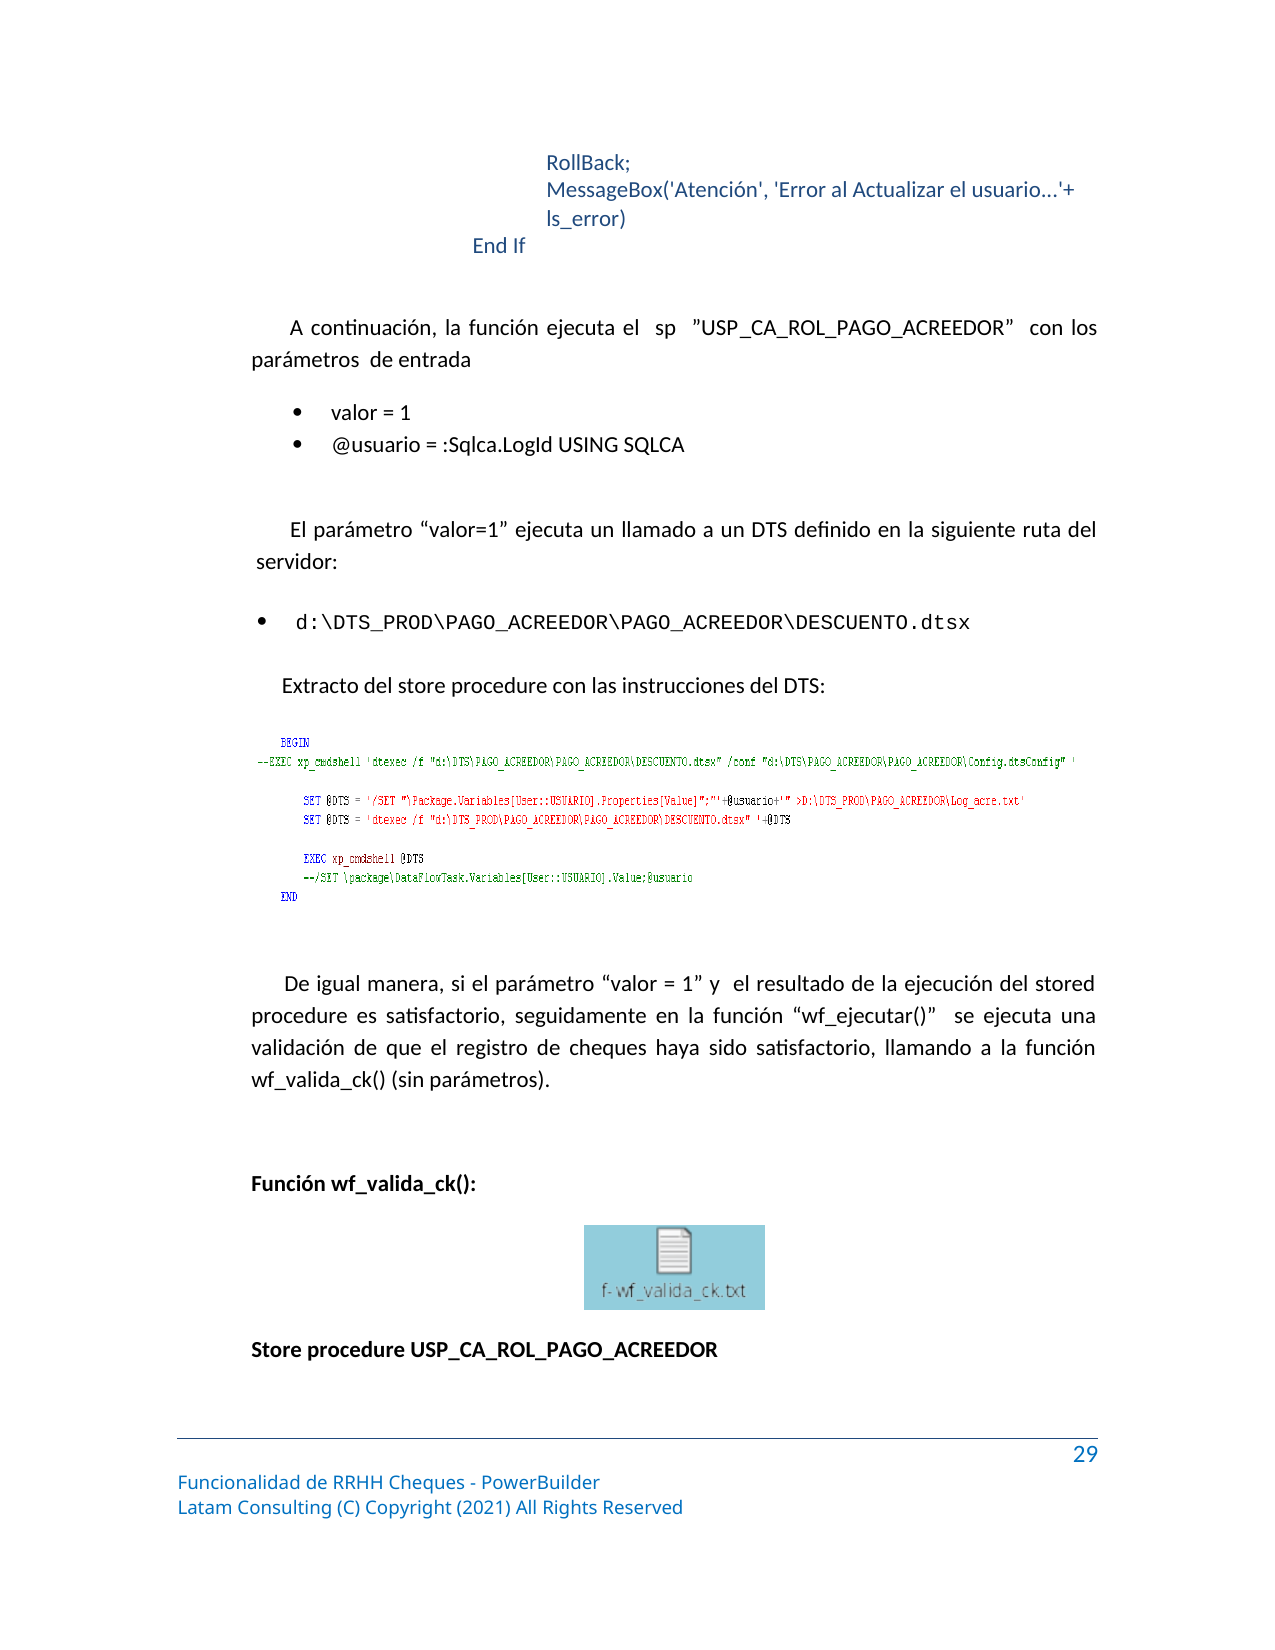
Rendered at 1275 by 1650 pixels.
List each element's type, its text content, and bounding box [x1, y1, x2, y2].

text Extracto del store procedure con las instrucciones del DTS: [256, 671, 1098, 699]
list valor = 1 [293, 398, 1098, 426]
text De igual manera, si el parámetro “valor = 1” y el resultado de la ejecución del stored procedure es satisfactorio, seguidamente en la función “wf_ejecutar()” se ejecuta una validación de que el registro de cheques haya sido satisfactorio, llamando a la función wf_valida_ck() (sin parámetros). [251, 969, 1098, 1093]
text Store procedure USP_CA_ROL_PAGO_ACREEDOR [251, 1335, 1098, 1363]
list @usuario = :Sqlca.LogId USING SQLCA [293, 430, 1098, 458]
text El parámetro “valor=1” ejecuta un llamado a un DTS definido en la siguiente ruta del servidor: [256, 515, 1098, 576]
text RollBack; [310, 148, 1098, 176]
text A continuación, la función ejecuta el sp ”USP_CA_ROL_PAGO_ACREEDOR” con los parámetros de entrada [251, 313, 1098, 373]
text Función wf_valida_ck(): [251, 1169, 1098, 1197]
text MessageBox('Atención', 'Error al Actualizar el usuario...'+ ls_error) [310, 176, 1098, 232]
picture [255, 735, 1121, 912]
text End If [310, 232, 1098, 260]
list d:\DTS_PROD\PAGO_ACREEDOR\PAGO_ACREEDOR\DESCUENTO.dtsx [258, 612, 1098, 636]
